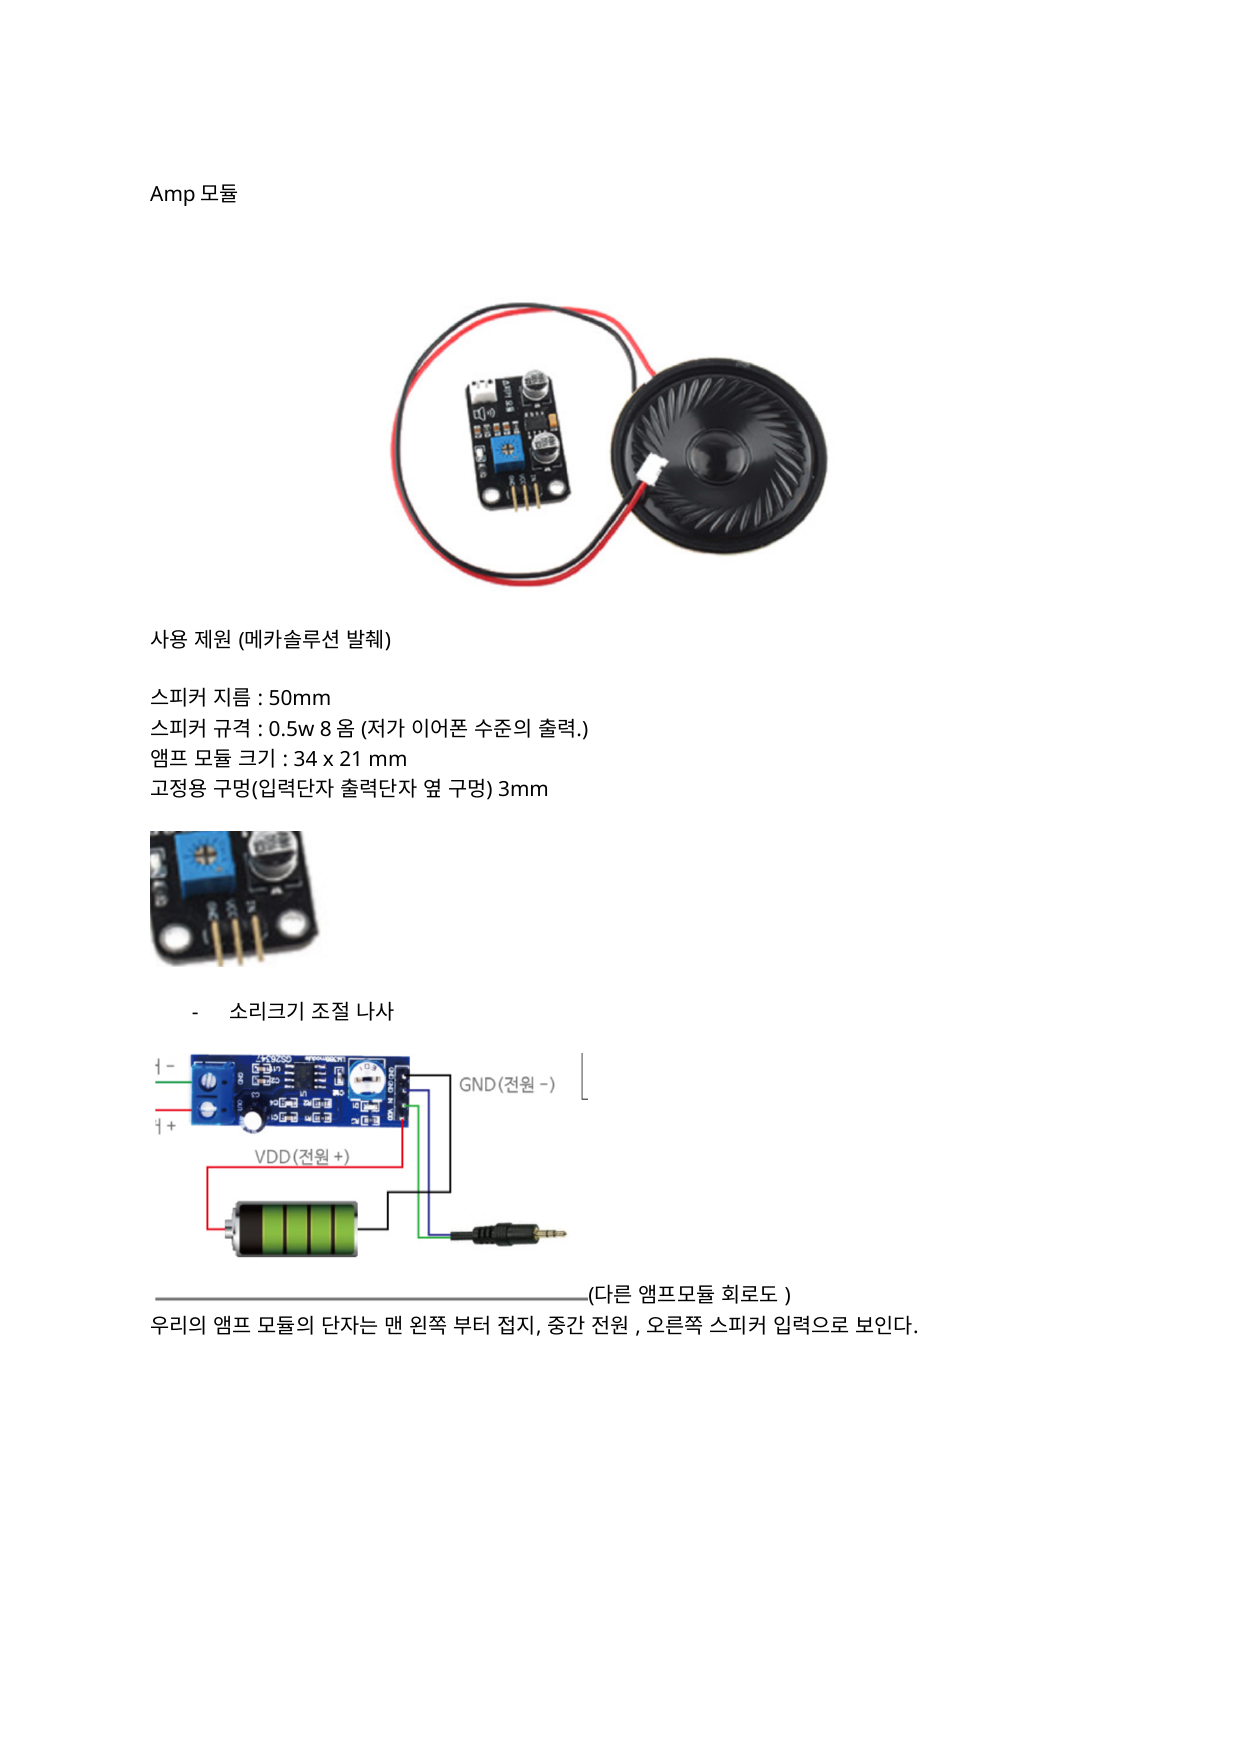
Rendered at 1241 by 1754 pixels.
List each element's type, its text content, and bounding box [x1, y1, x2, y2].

text 스피커 규격 : 0.5w 8옴 (저가 이어폰 수준의 출력.) [150, 712, 1090, 742]
text 우리의 앰프 모듈의 단자는 맨 왼쪽 부터 접지, 중간 전원 , 오른쪽 스피커 입력으로 보인다. [150, 1309, 1090, 1339]
text 사용 제원 (메카솔루션 발췌) [150, 623, 1090, 653]
text Amp모듈 [150, 177, 1090, 207]
list 소리크기 조절 나사 [192, 995, 1090, 1026]
text 고정용 구멍(입력단자 출력단자 옆 구멍) 3mm [150, 773, 1090, 803]
picture [155, 1053, 588, 1303]
picture [150, 831, 344, 967]
text 앰프 모듈 크기 : 34 x 21 mm [150, 742, 1090, 773]
text 스피커 지름 : 50mm [150, 682, 1090, 712]
picture [385, 236, 855, 595]
